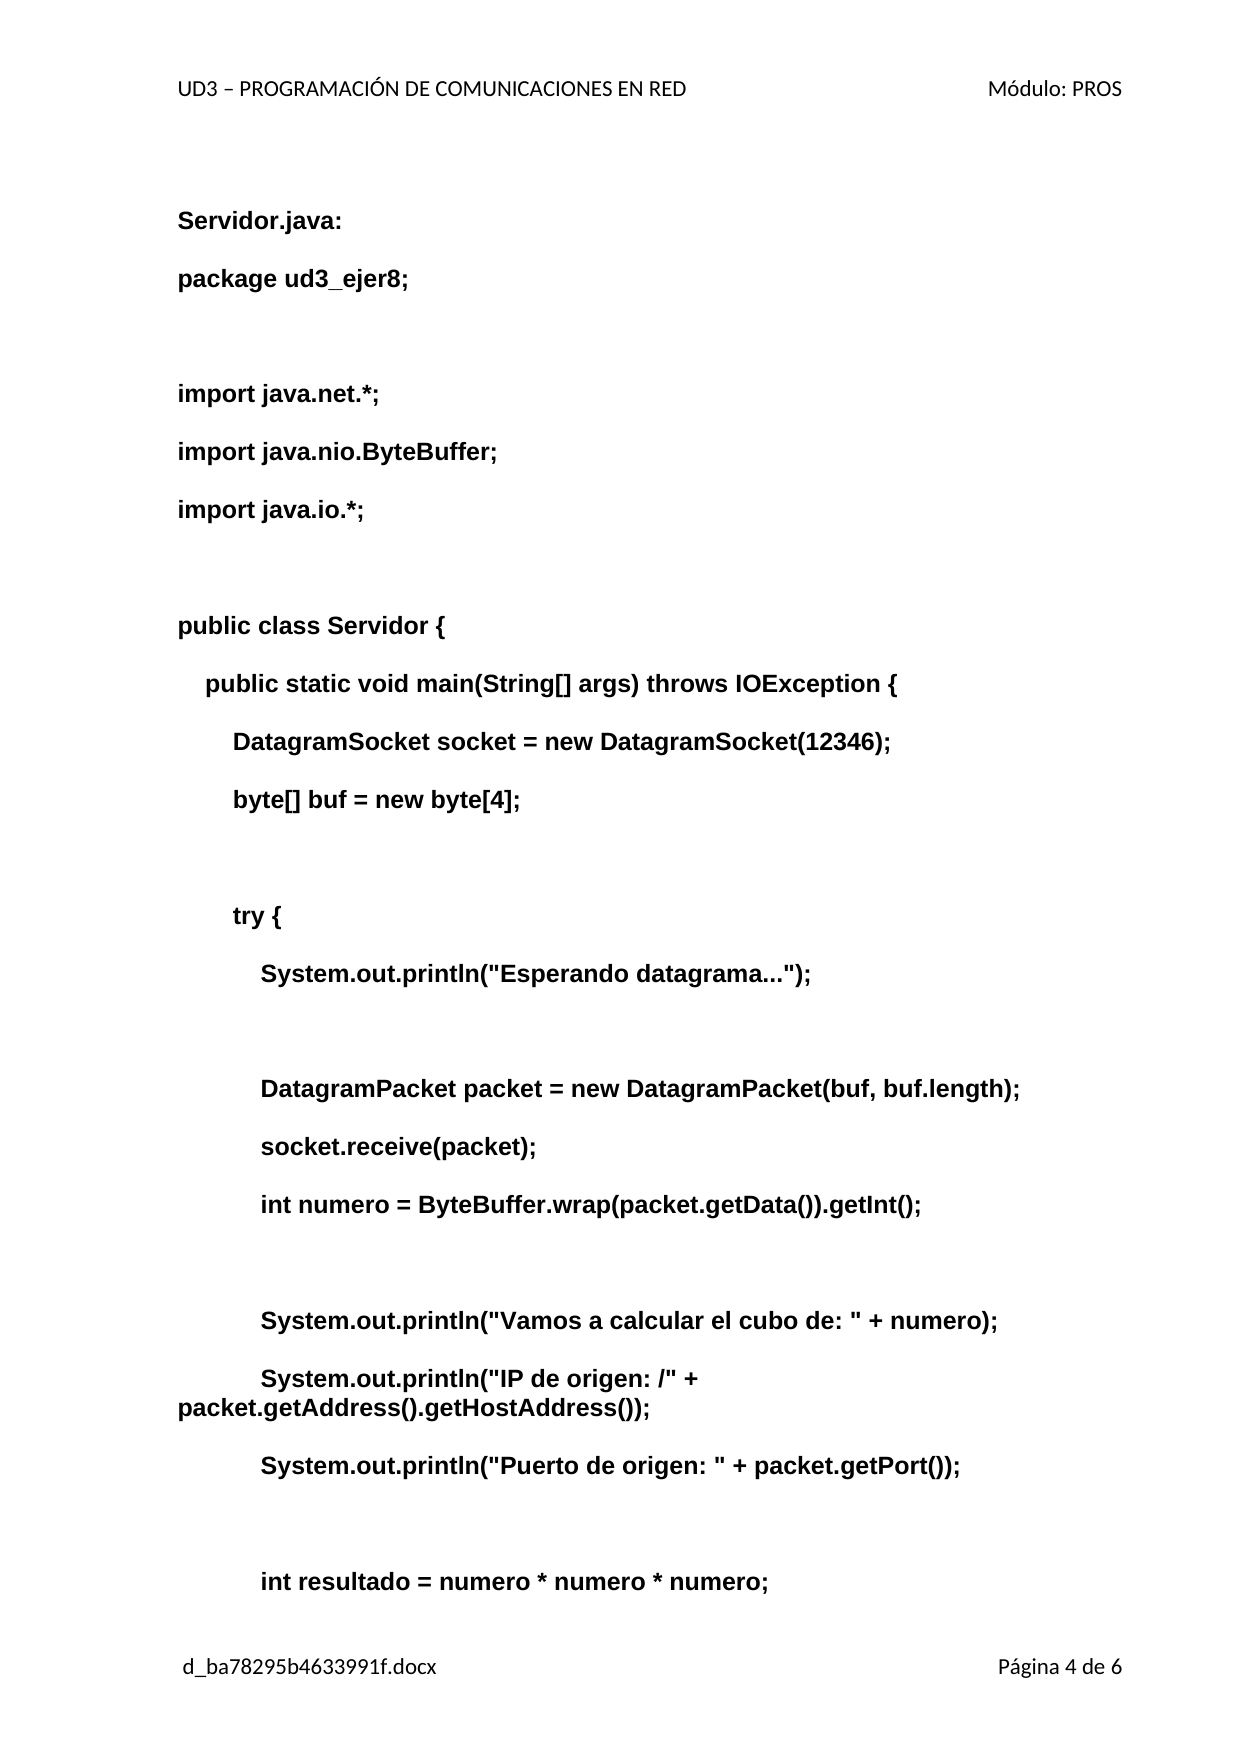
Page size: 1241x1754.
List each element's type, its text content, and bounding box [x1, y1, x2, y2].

text Servidor.java: [177, 206, 1122, 234]
text public static void main(String[] args) throws IOException { [177, 669, 1122, 698]
text int resultado = numero * numero * numero; [177, 1566, 1122, 1595]
text System.out.println("Esperando datagrama..."); [177, 958, 1122, 987]
text DatagramSocket socket = new DatagramSocket(12346); [177, 727, 1122, 756]
text System.out.println("Vamos a calcular el cubo de: " + numero); [177, 1306, 1122, 1335]
text import java.nio.ByteBuffer; [177, 437, 1122, 466]
text socket.receive(packet); [177, 1132, 1122, 1161]
text package ud3_ejer8; [177, 263, 1122, 292]
text DatagramPacket packet = new DatagramPacket(buf, buf.length); [177, 1074, 1122, 1103]
text try { [177, 901, 1122, 929]
text public class Servidor { [177, 611, 1122, 640]
text import java.net.*; [177, 379, 1122, 408]
text import java.io.*; [177, 495, 1122, 524]
text System.out.println("Puerto de origen: " + packet.getPort()); [177, 1451, 1122, 1479]
text int numero = ByteBuffer.wrap(packet.getData()).getInt(); [177, 1190, 1122, 1219]
text System.out.println("IP de origen: /" + packet.getAddress().getHostAddress()); [177, 1364, 1122, 1421]
text byte[] buf = new byte[4]; [177, 785, 1122, 813]
